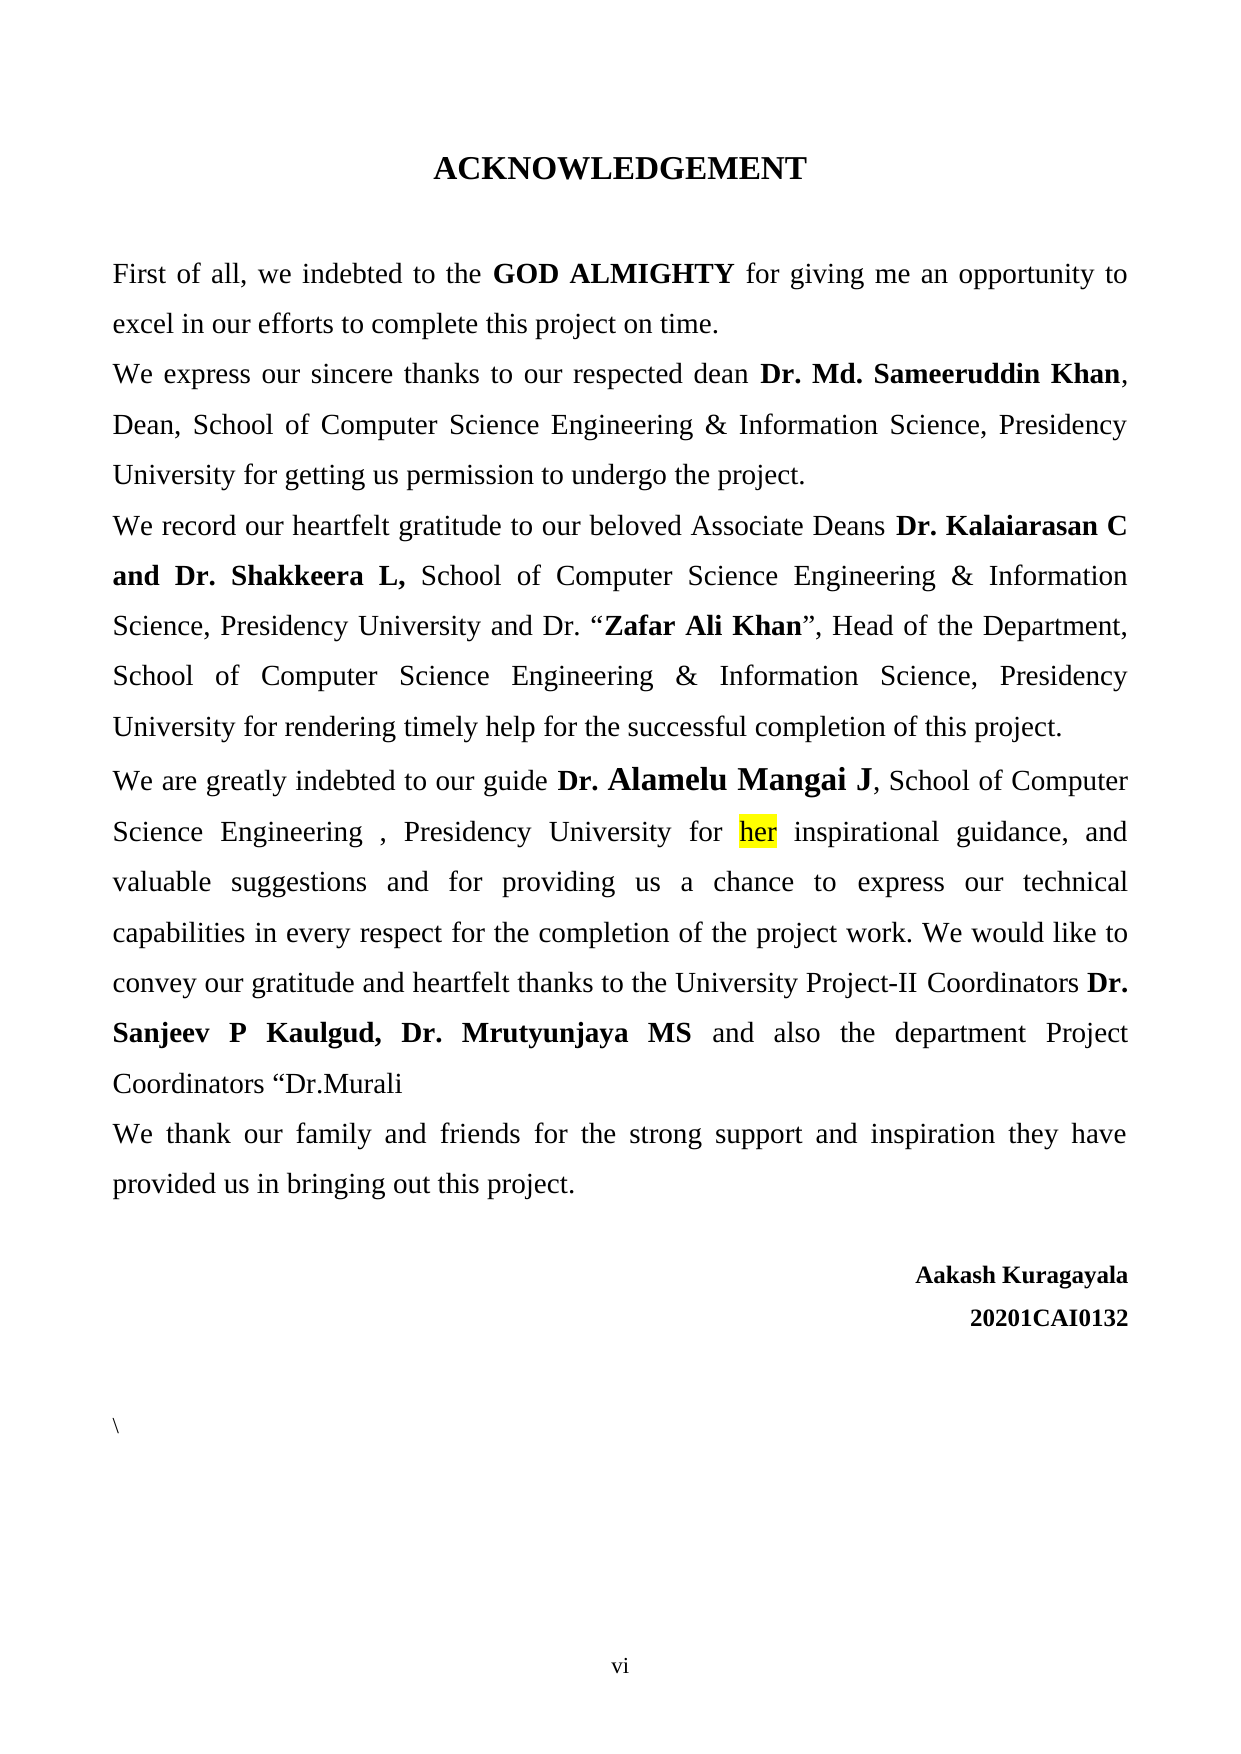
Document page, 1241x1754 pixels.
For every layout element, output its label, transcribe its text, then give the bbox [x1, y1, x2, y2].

text Aakash Kuragayala 20201CAI0132 [914, 1260, 1128, 1332]
subtitle We thank our family and friends for the strong support and inspiration they have provided us in bringing out this project. [112, 1116, 1128, 1200]
subtitle ACKNOWLEDGEMENT [431, 148, 809, 186]
text \ [112, 1412, 1140, 1438]
subtitle We record our heartfelt gratitude to our beloved Associate Deans Dr. Kalaiarasan C and Dr. Shakkeera L, School of Computer Science Engineering & Information Science, Presidency University and Dr. “Zafar Ali Khan”, Head of the Department, School of Computer Science Engineering & Information Science, Presidency University for rendering timely help for the successful completion of this project. [112, 508, 1128, 742]
subtitle First of all, we indebted to the GOD ALMIGHTY for giving me an opportunity to excel in our efforts to complete this project on time. [112, 256, 1128, 340]
text We are greatly indebted to our guide Dr. Alamelu Mangai J, School of Computer Science Engineering , Presidency University for her inspirational guidance, and valuable suggestions and for providing us a chance to express our technical capabilities in every respect for the completion of the project work. We would like to convey our gratitude and heartfelt thanks to the University Project-II Coordinators Dr. Sanjeev P Kaulgud, Dr. Mrutyunjaya MS and also the department Project Coordinators “Dr.Murali [112, 759, 1128, 1099]
text We express our sincere thanks to our respected dean Dr. Md. Sameeruddin Khan, Dean, School of Computer Science Engineering & Information Science, Presidency University for getting us permission to undergo the project. [112, 357, 1128, 491]
